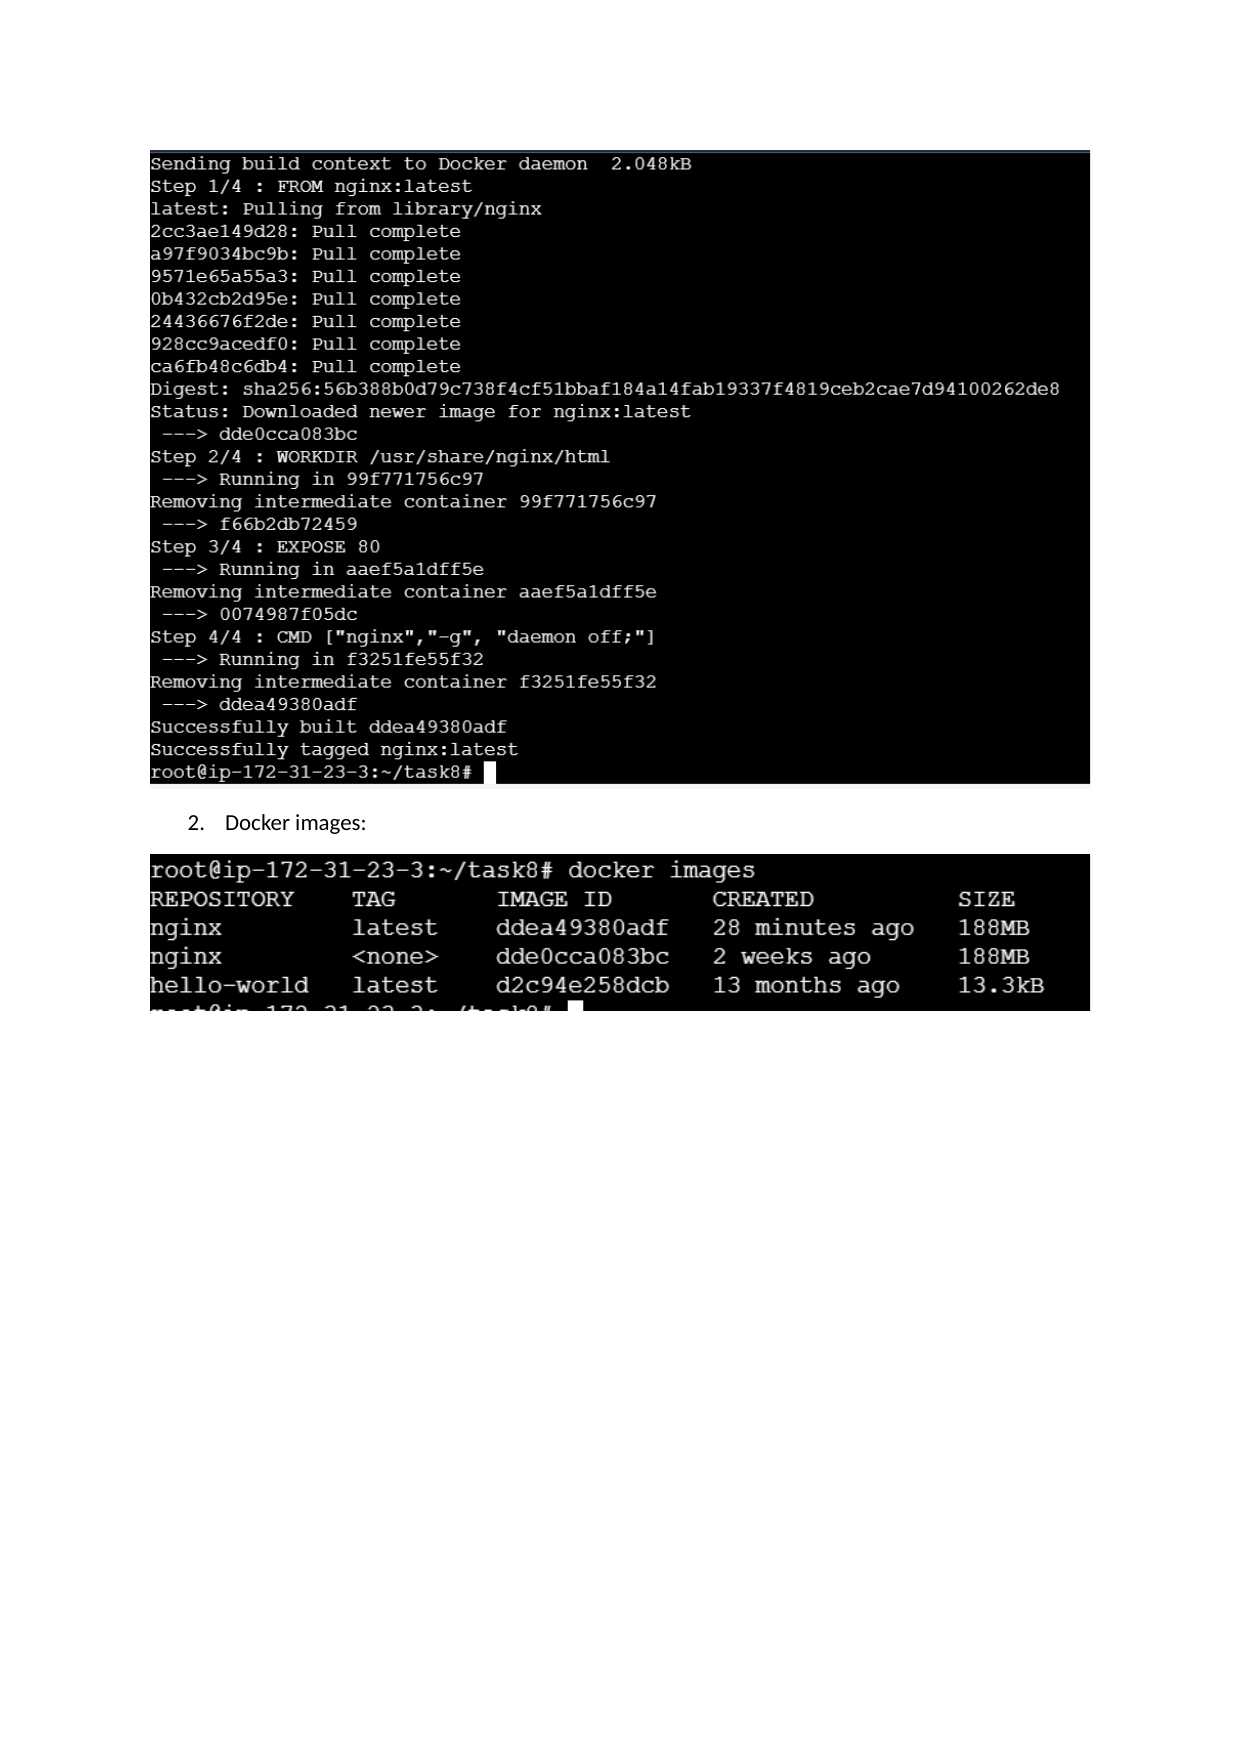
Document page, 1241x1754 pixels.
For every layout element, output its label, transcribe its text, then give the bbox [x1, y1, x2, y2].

list Docker images: [187, 808, 1090, 836]
picture [150, 854, 1091, 1011]
picture [150, 150, 1091, 789]
